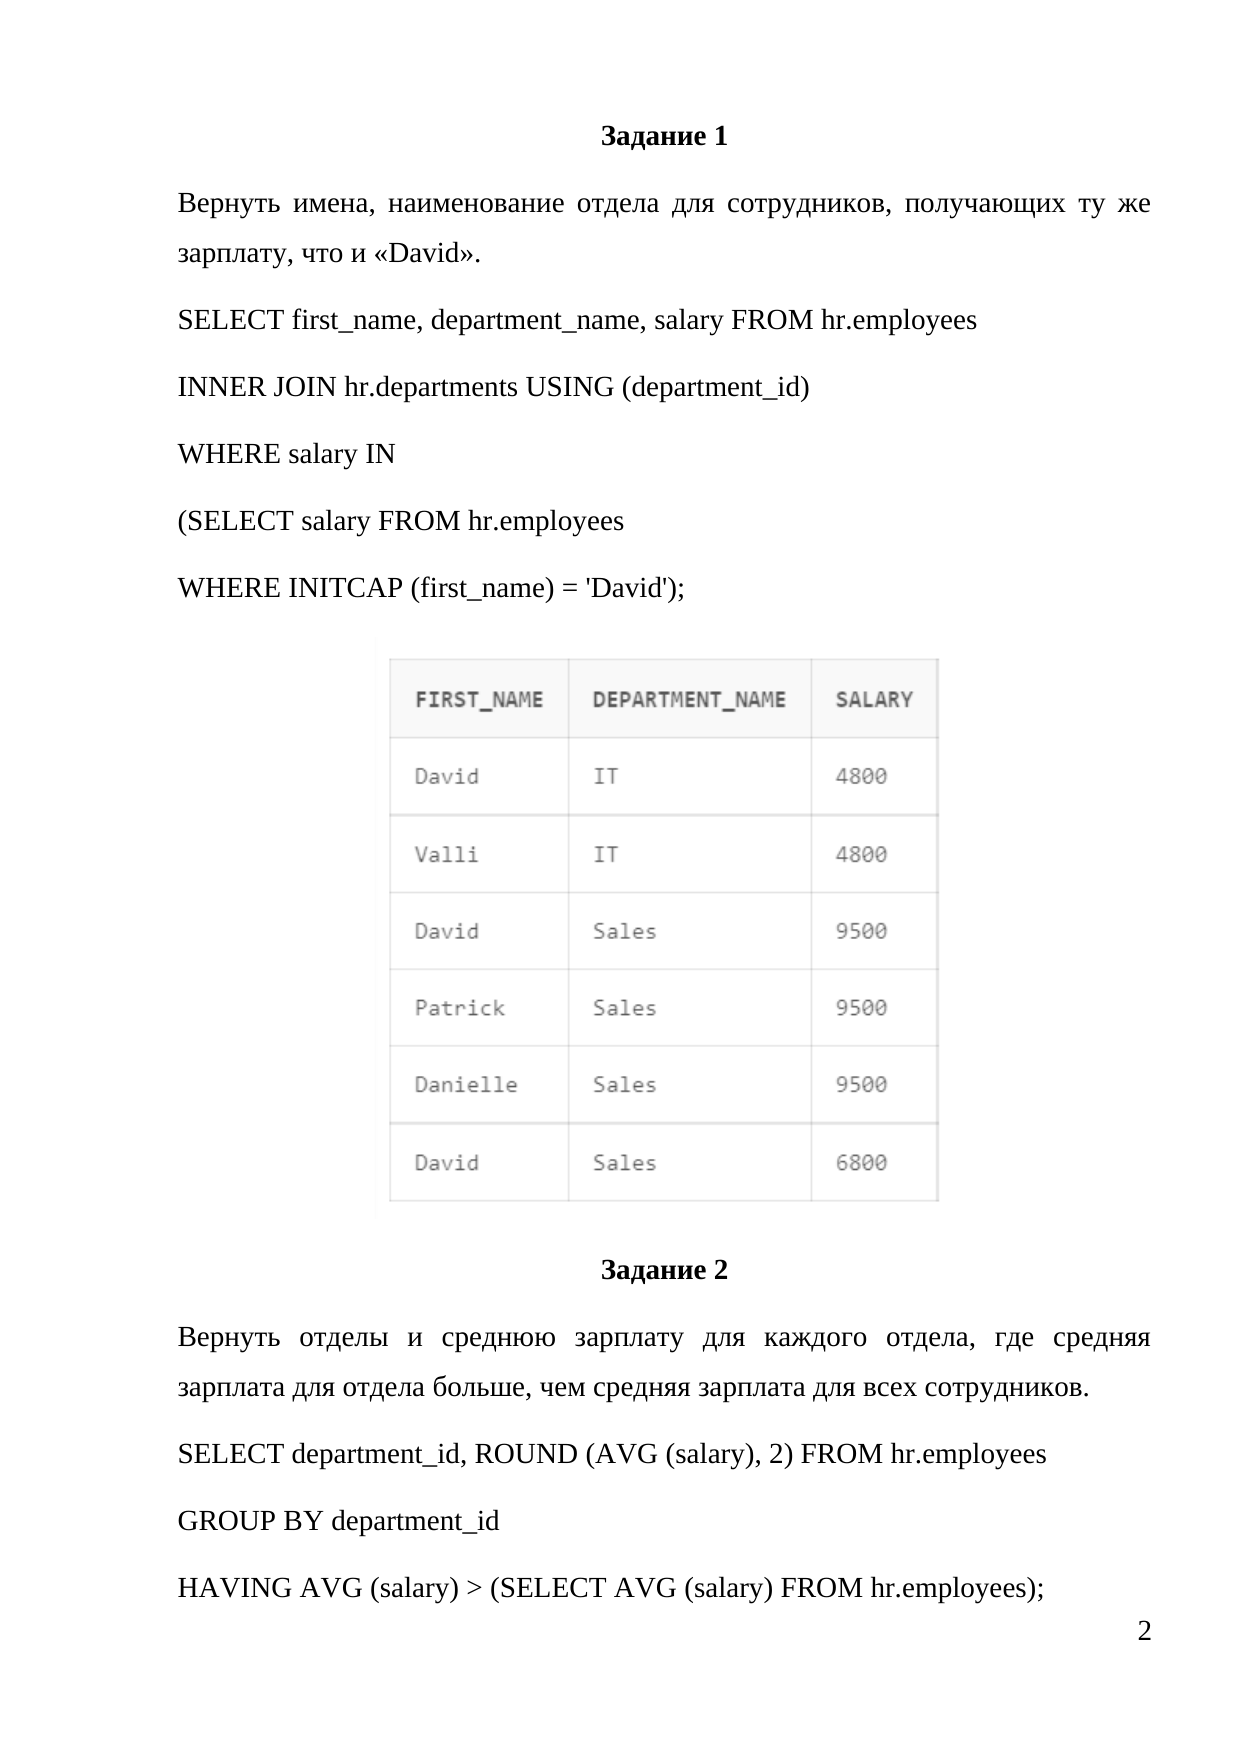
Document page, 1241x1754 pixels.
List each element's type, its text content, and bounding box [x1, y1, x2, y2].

text Задание 2 [177, 1252, 1152, 1286]
text HAVING AVG (salary) > (SELECT AVG (salary) FROM hr.employees); [177, 1570, 1152, 1604]
text (SELECT salary FROM hr.employees [177, 503, 1152, 537]
text Вернуть имена, наименование отдела для сотрудников, получающих ту же зарплату, что и «David». [177, 185, 1152, 269]
text SELECT first_name, department_name, salary FROM hr.employees [177, 302, 1152, 336]
text Вернуть отделы и среднюю зарплату для каждого отдела, где средняя зарплата для отдела больше, чем средняя зарплата для всех сотрудников. [177, 1319, 1152, 1403]
text INNER JOIN hr.departments USING (department_id) [177, 369, 1152, 403]
text SELECT department_id, ROUND (AVG (salary), 2) FROM hr.employees [177, 1436, 1152, 1470]
picture [374, 637, 955, 1219]
text WHERE salary IN [177, 436, 1152, 470]
text Задание 1 [177, 118, 1152, 152]
text WHERE INITCAP (first_name) = 'David'); [177, 570, 1152, 604]
text GROUP BY department_id [177, 1503, 1152, 1537]
